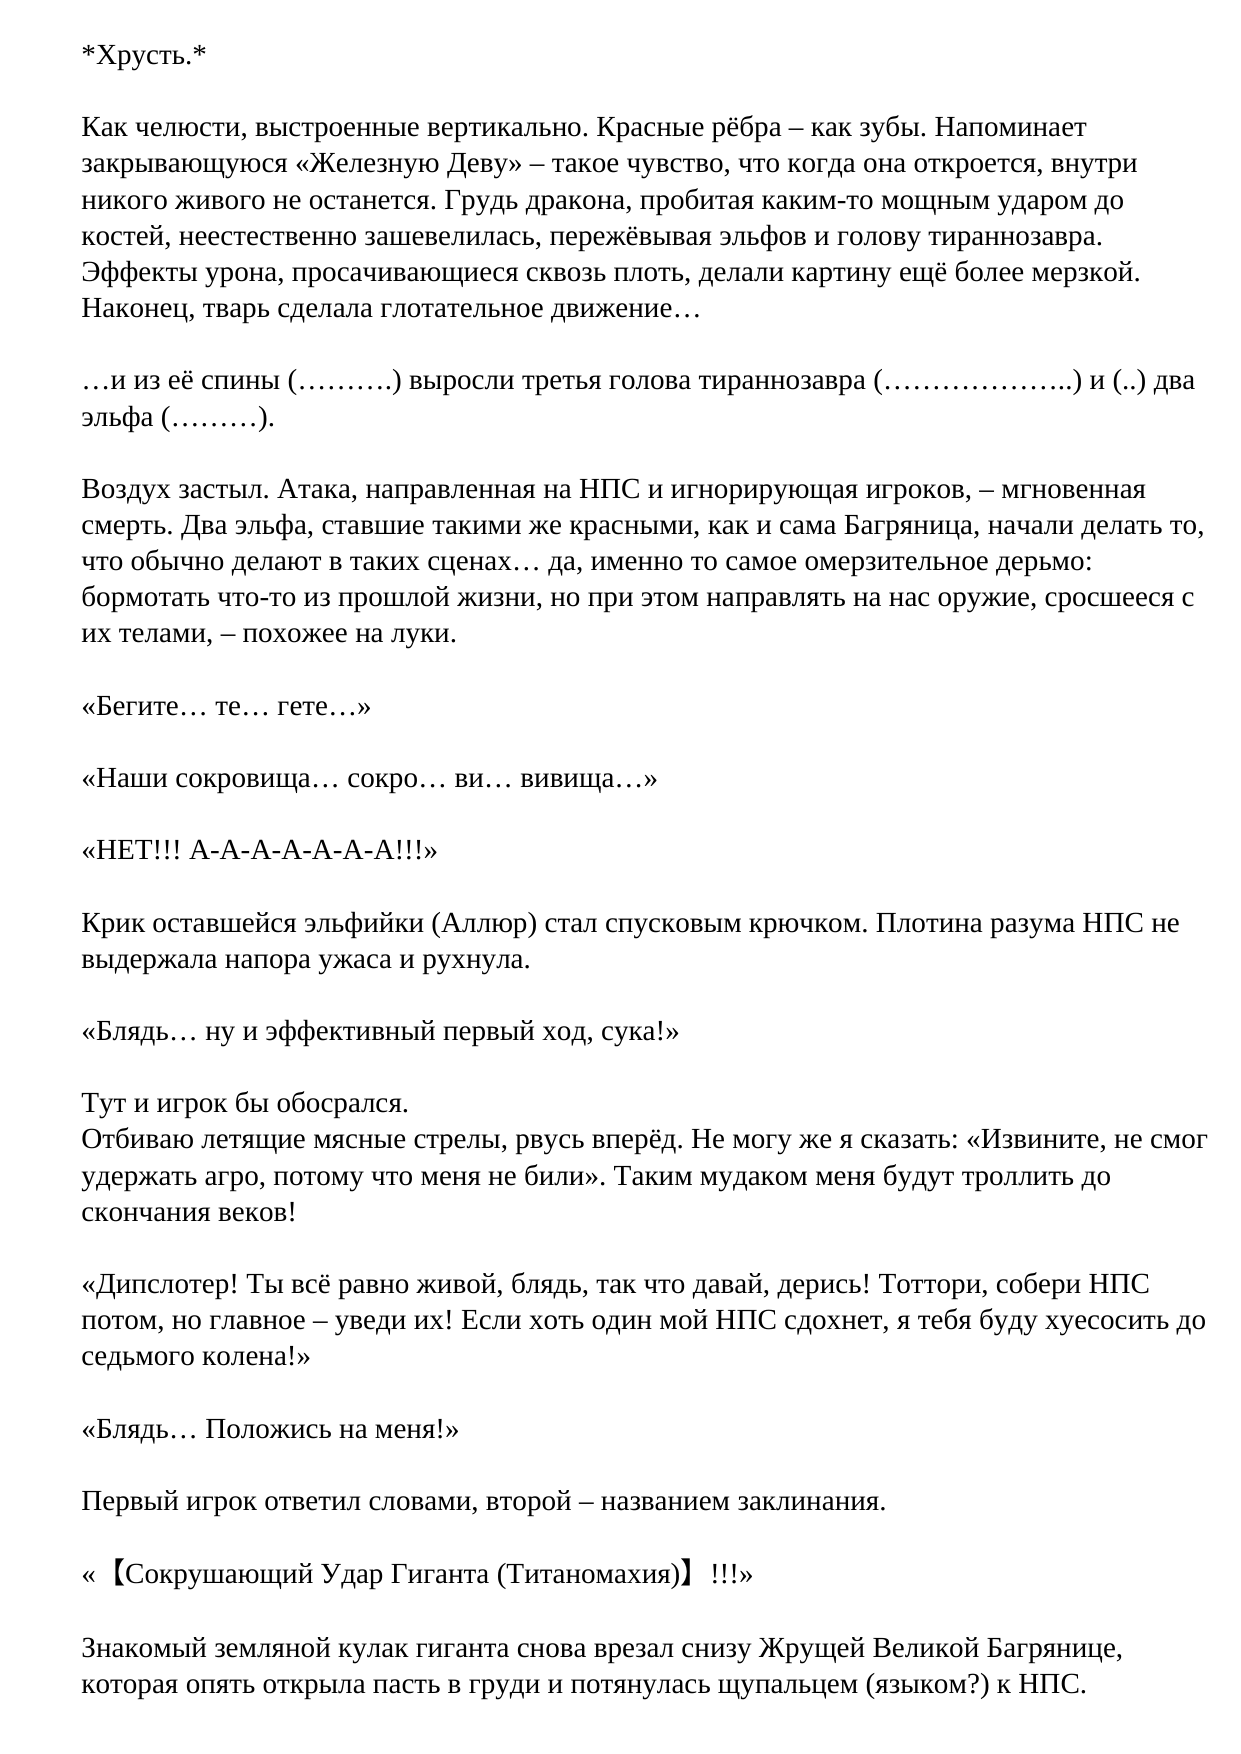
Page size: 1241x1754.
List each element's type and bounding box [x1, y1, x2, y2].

text [81, 37, 1215, 1736]
